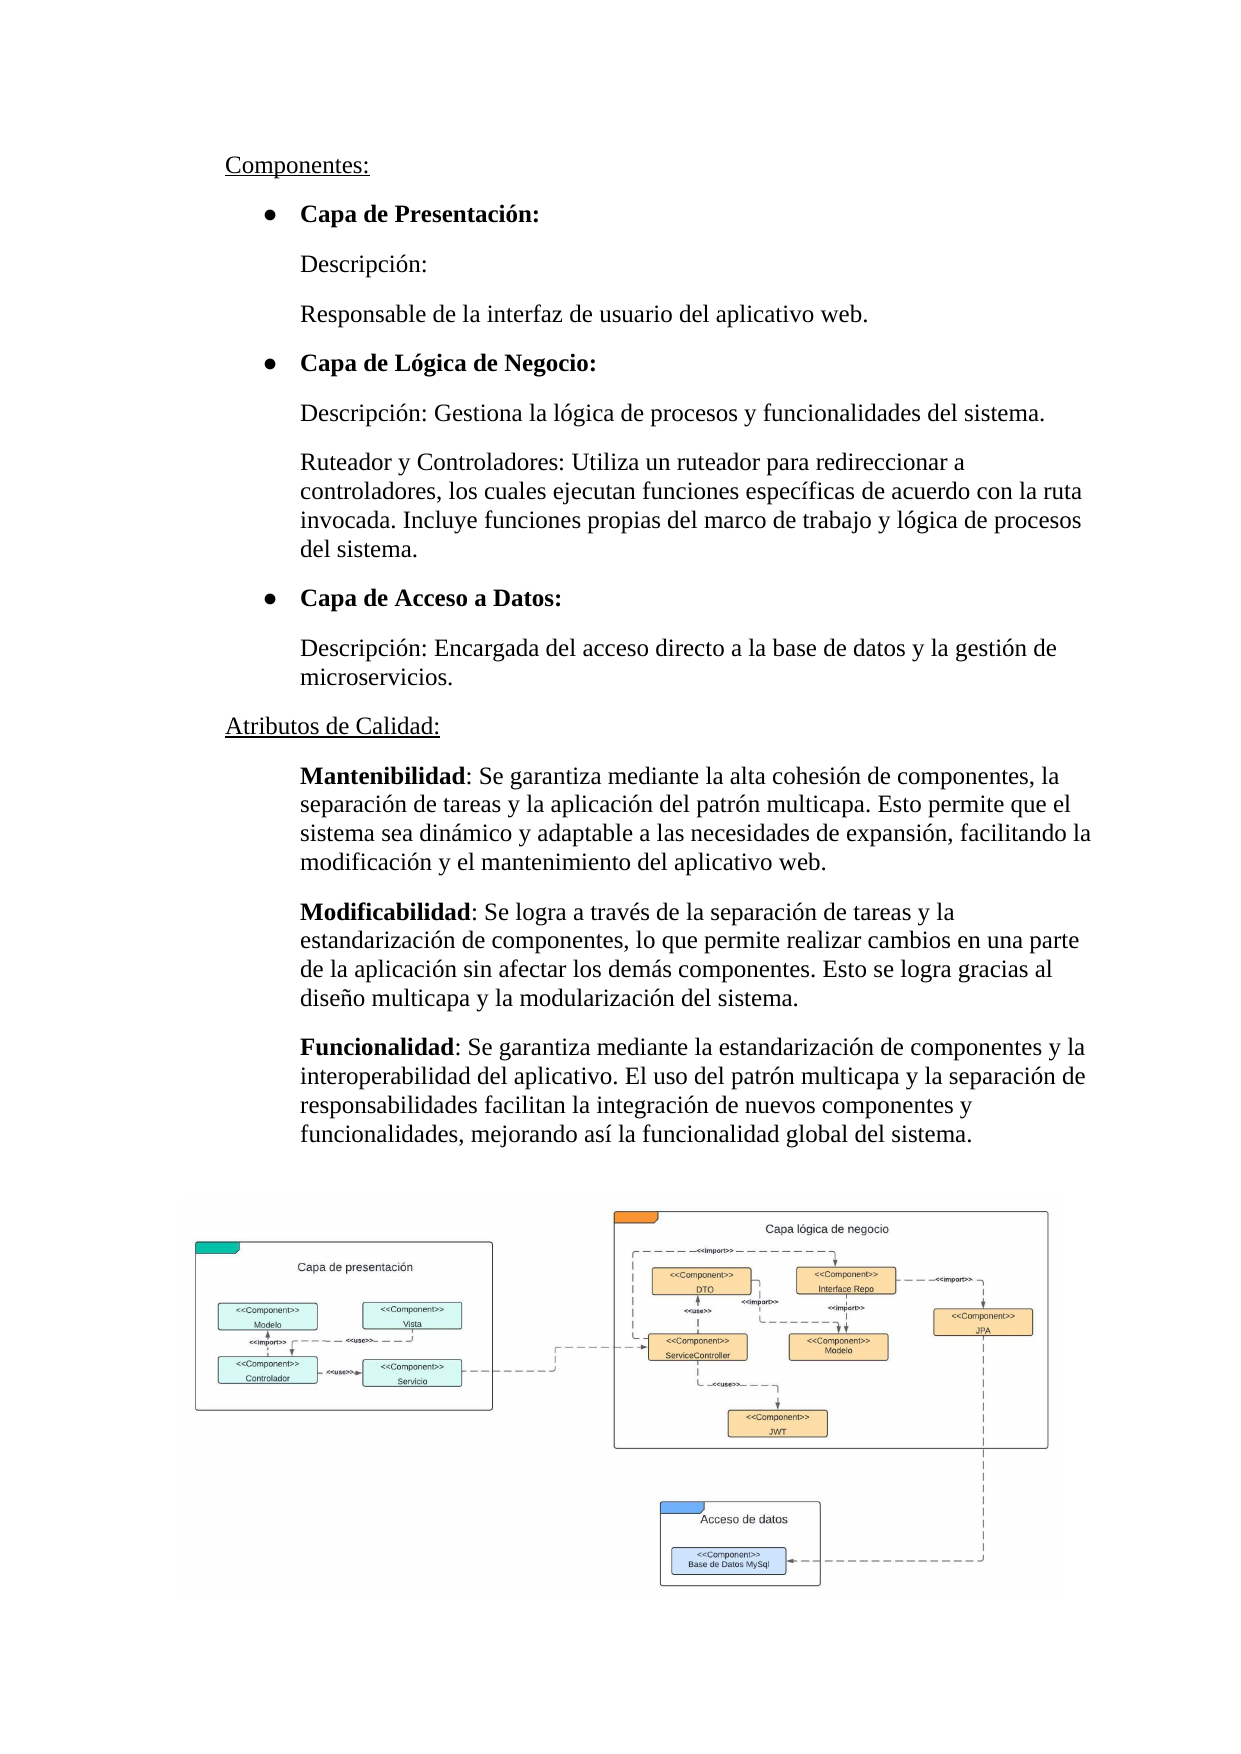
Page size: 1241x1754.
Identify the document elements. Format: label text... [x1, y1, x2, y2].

text Componentes: [225, 150, 1093, 179]
text Mantenibilidad: Se garantiza mediante la alta cohesión de componentes, la separación de tareas y la aplicación del patrón multicapa. Esto permite que el sistema sea dinámico y adaptable a las necesidades de expansión, facilitando la modificación y el mantenimiento del aplicativo web. [300, 761, 1093, 876]
text Atributos de Calidad: [225, 711, 1093, 740]
list Capa de Presentación: [262, 199, 1093, 228]
text Descripción: Gestiona la lógica de procesos y funcionalidades del sistema. [300, 398, 1093, 427]
text Descripción: Encargada del acceso directo a la base de datos y la gestión de microservicios. [300, 633, 1093, 690]
picture [180, 1197, 1063, 1601]
text Funcionalidad: Se garantiza mediante la estandarización de componentes y la interoperabilidad del aplicativo. El uso del patrón multicapa y la separación de responsabilidades facilitan la integración de nuevos componentes y funcionalidades, mejorando así la funcionalidad global del sistema. [300, 1032, 1093, 1147]
list Capa de Acceso a Datos: [262, 583, 1093, 612]
text Ruteador y Controladores: Utiliza un ruteador para redireccionar a controladores, los cuales ejecutan funciones específicas de acuerdo con la ruta invocada. Incluye funciones propias del marco de trabajo y lógica de procesos del sistema. [300, 447, 1093, 562]
text Descripción: [300, 249, 1093, 278]
text Modificabilidad: Se logra a través de la separación de tareas y la estandarización de componentes, lo que permite realizar cambios en una parte de la aplicación sin afectar los demás componentes. Esto se logra gracias al diseño multicapa y la modularización del sistema. [300, 897, 1093, 1012]
list Capa de Lógica de Negocio: [262, 348, 1093, 377]
text Responsable de la interfaz de usuario del aplicativo web. [300, 299, 1093, 327]
